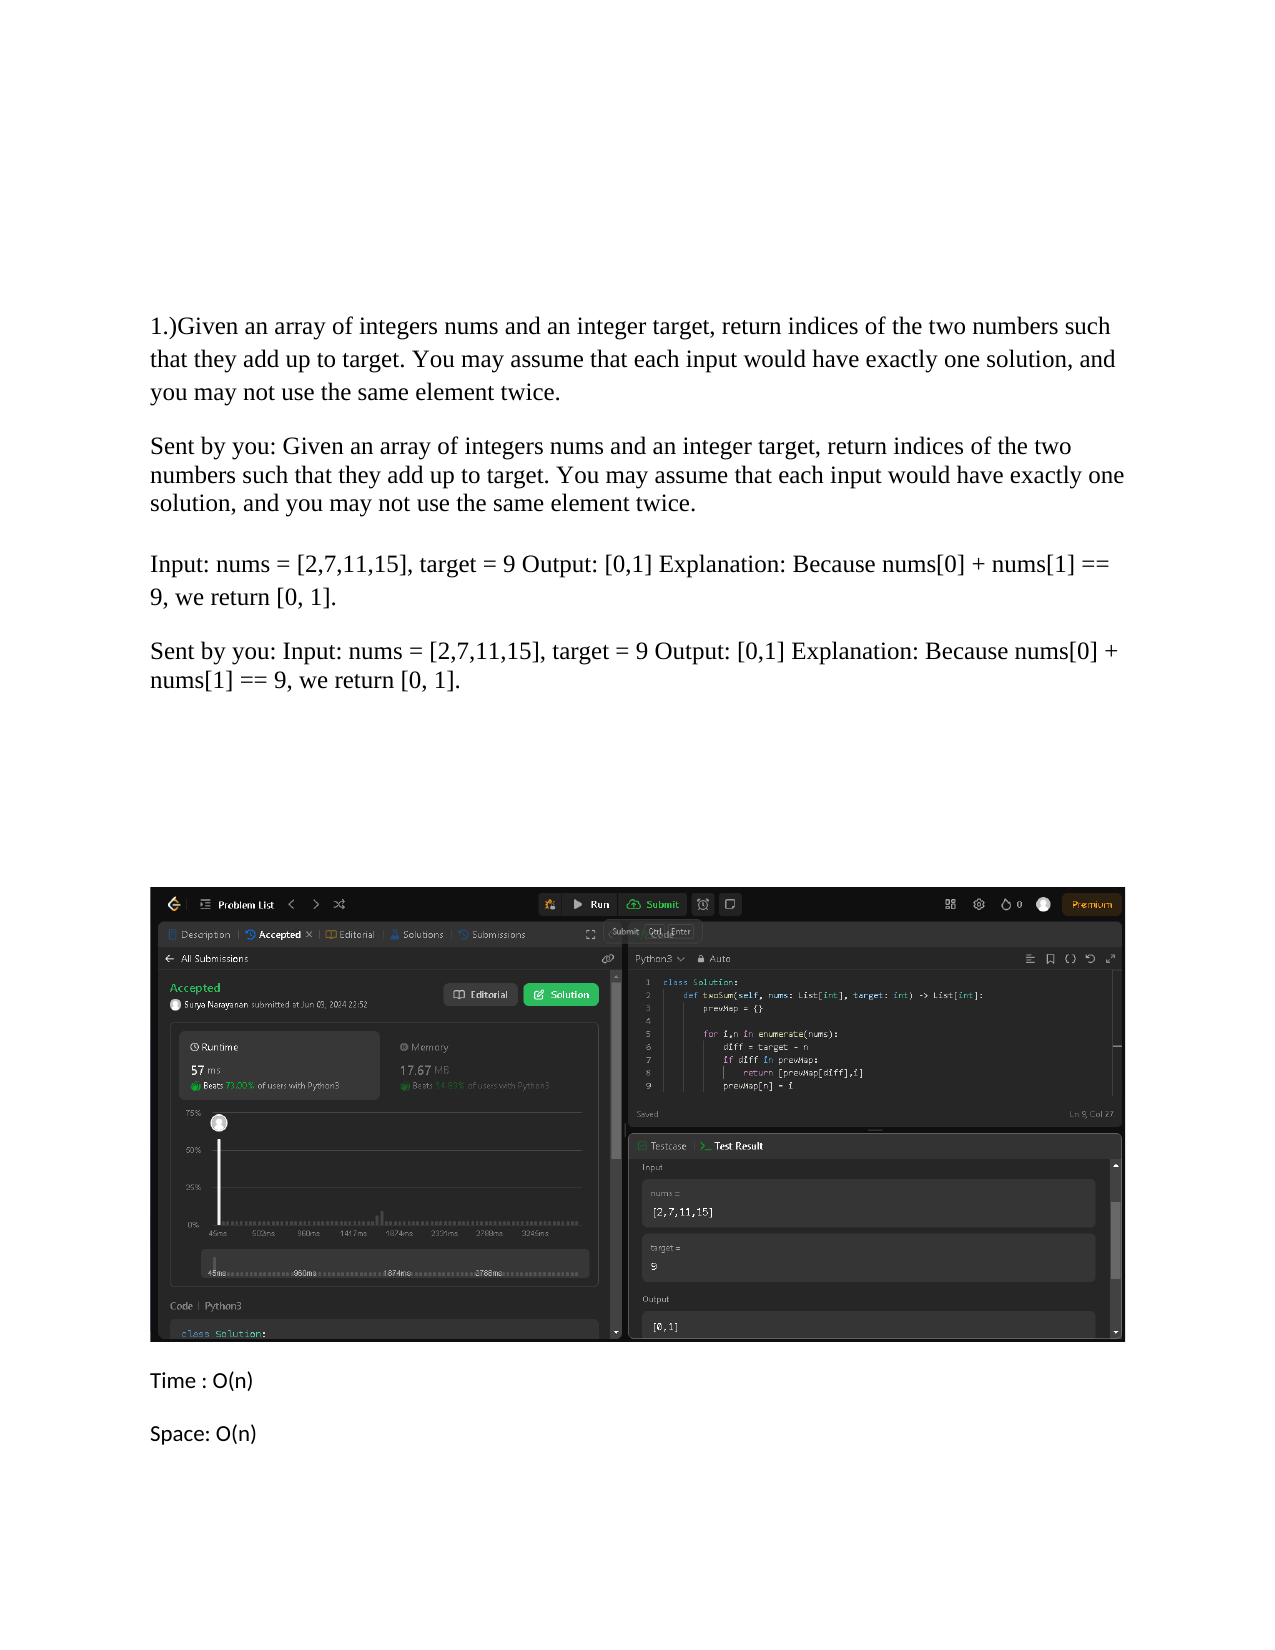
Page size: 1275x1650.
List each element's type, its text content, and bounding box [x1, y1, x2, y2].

text 1.)Given an array of integers nums and an integer target, return indices of the two numbers such that they add up to target. You may assume that each input would have exactly one solution, and you may not use the same element twice. [150, 150, 1125, 406]
picture [150, 887, 1125, 1342]
text Sent by you: Input: nums = [2,7,11,15], target = 9 Output: [0,1] Explanation: Because nums[0] + nums[1] == 9, we return [0, 1]. [150, 636, 1125, 694]
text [150, 1419, 1125, 1479]
text Input: nums = [2,7,11,15], target = 9 Output: [0,1] Explanation: Because nums[0] + nums[1] == 9, we return [0, 1]. [150, 517, 1125, 611]
text Sent by you: Given an array of integers nums and an integer target, return indices of the two numbers such that they add up to target. You may assume that each input would have exactly one solution, and you may not use the same element twice. [150, 431, 1125, 517]
text Time : O(n) [150, 1366, 1125, 1394]
